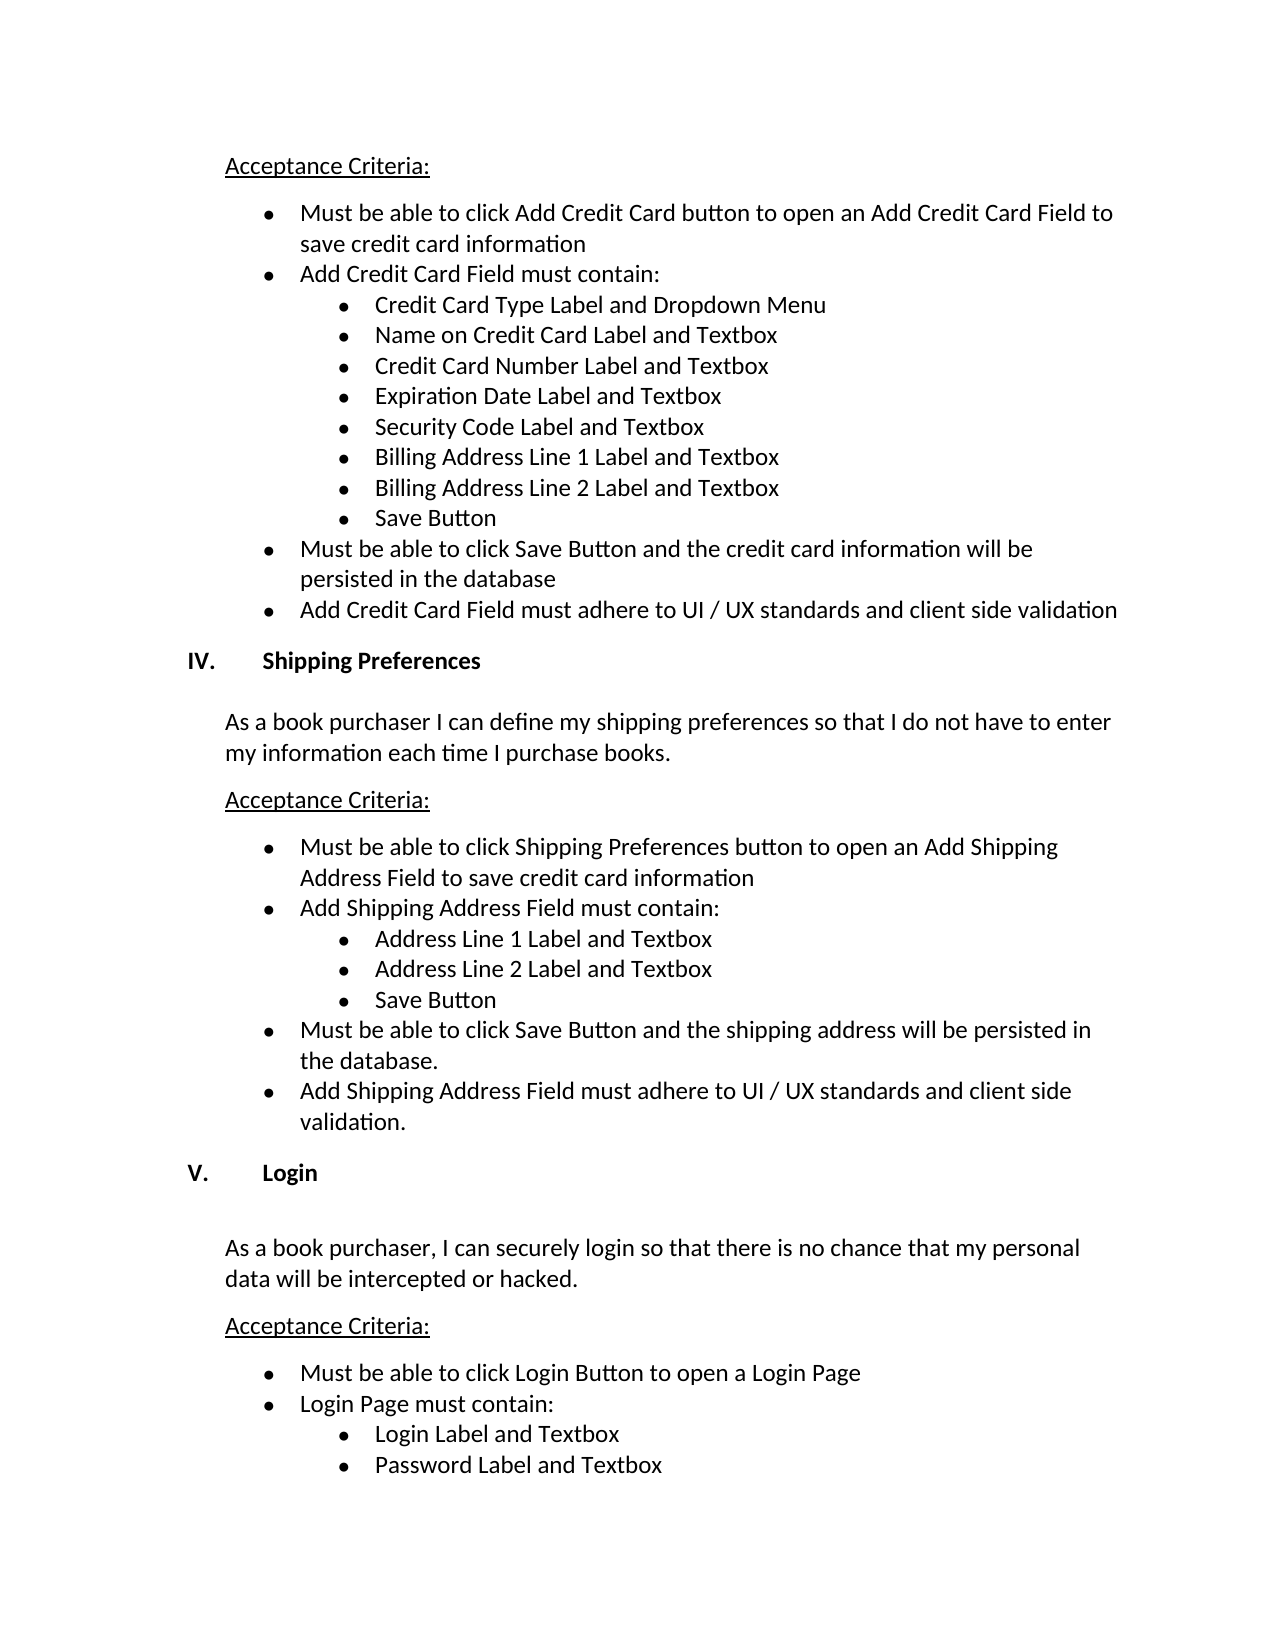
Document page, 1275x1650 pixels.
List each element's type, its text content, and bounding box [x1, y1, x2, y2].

list Address Line 2 Label and Textbox [337, 953, 1125, 984]
list Credit Card Number Label and Textbox [337, 350, 1125, 380]
list Must be able to click Add Credit Card button to open an Add Credit Card Field to save credit card information [262, 197, 1125, 258]
list Shipping Preferences [187, 645, 1125, 676]
list Address Line 1 Label and Textbox [337, 923, 1125, 953]
text As a book purchaser, I can securely login so that there is no chance that my personal data will be intercepted or hacked. [225, 1232, 1125, 1293]
list Login [187, 1157, 1125, 1188]
list Save Button [337, 502, 1125, 533]
list Must be able to click Login Button to open a Login Page [262, 1357, 1125, 1388]
list Must be able to click Shipping Preferences button to open an Add Shipping Address Field to save credit card information [262, 831, 1125, 892]
list Billing Address Line 2 Label and Textbox [337, 472, 1125, 502]
list Expiration Date Label and Textbox [337, 380, 1125, 411]
list Save Button [337, 984, 1125, 1014]
list Add Credit Card Field must contain: [262, 258, 1125, 289]
list Credit Card Type Label and Dropdown Menu [337, 289, 1125, 319]
list Name on Credit Card Label and Textbox [337, 319, 1125, 350]
list Login Page must contain: [262, 1388, 1125, 1418]
list Billing Address Line 1 Label and Textbox [337, 441, 1125, 472]
list Password Label and Textbox [337, 1449, 1125, 1479]
text As a book purchaser I can define my shipping preferences so that I do not have to enter my information each time I purchase books. [225, 706, 1125, 767]
text Acceptance Criteria: [225, 784, 1125, 814]
list Must be able to click Save Button and the credit card information will be persisted in the database [262, 533, 1125, 594]
list Security Code Label and Textbox [337, 411, 1125, 441]
text Acceptance Criteria: [225, 150, 1125, 181]
list Add Shipping Address Field must contain: [262, 892, 1125, 923]
text Acceptance Criteria: [225, 1310, 1125, 1341]
list Add Credit Card Field must adhere to UI / UX standards and client side validation [262, 594, 1125, 624]
list Must be able to click Save Button and the shipping address will be persisted in the database. [262, 1014, 1125, 1075]
list Add Shipping Address Field must adhere to UI / UX standards and client side validation. [262, 1075, 1125, 1136]
list Login Label and Textbox [337, 1418, 1125, 1449]
